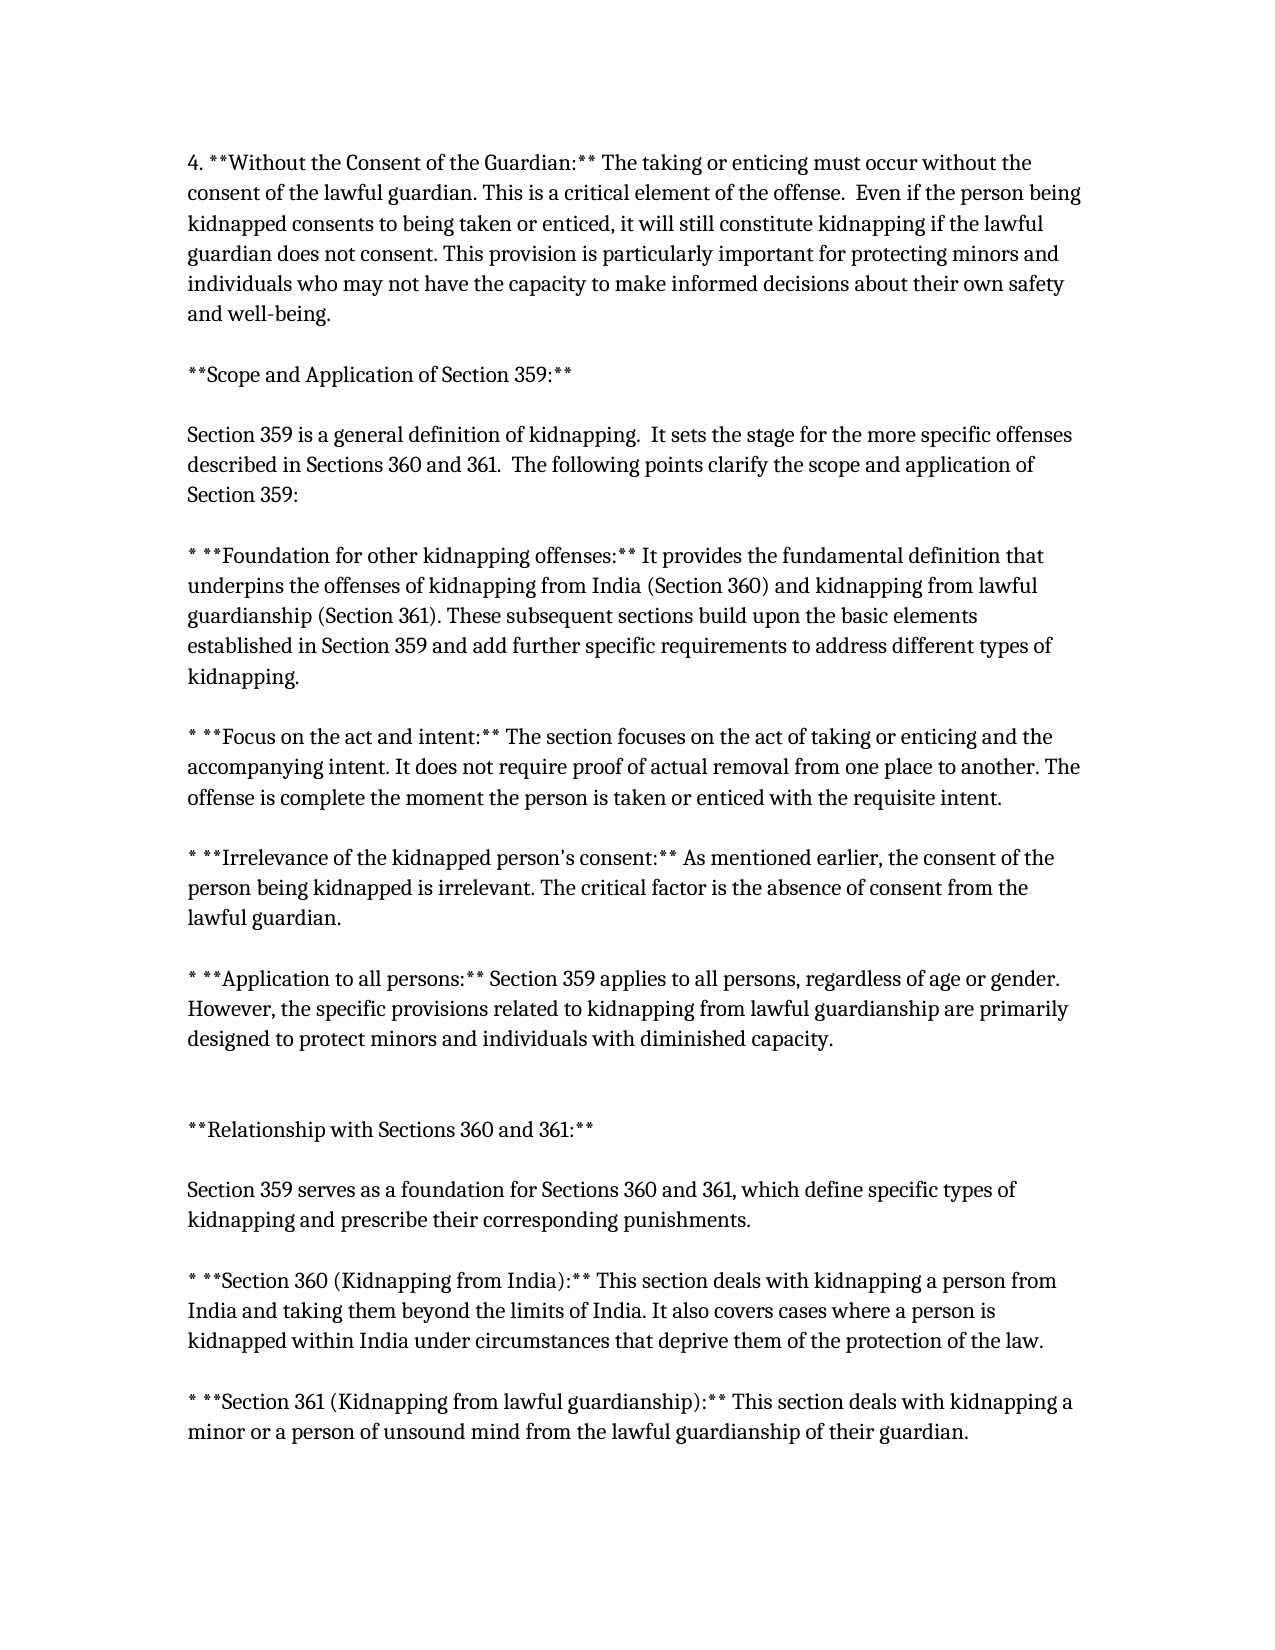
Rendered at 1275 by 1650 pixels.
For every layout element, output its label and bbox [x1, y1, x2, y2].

text [187, 150, 1087, 1475]
